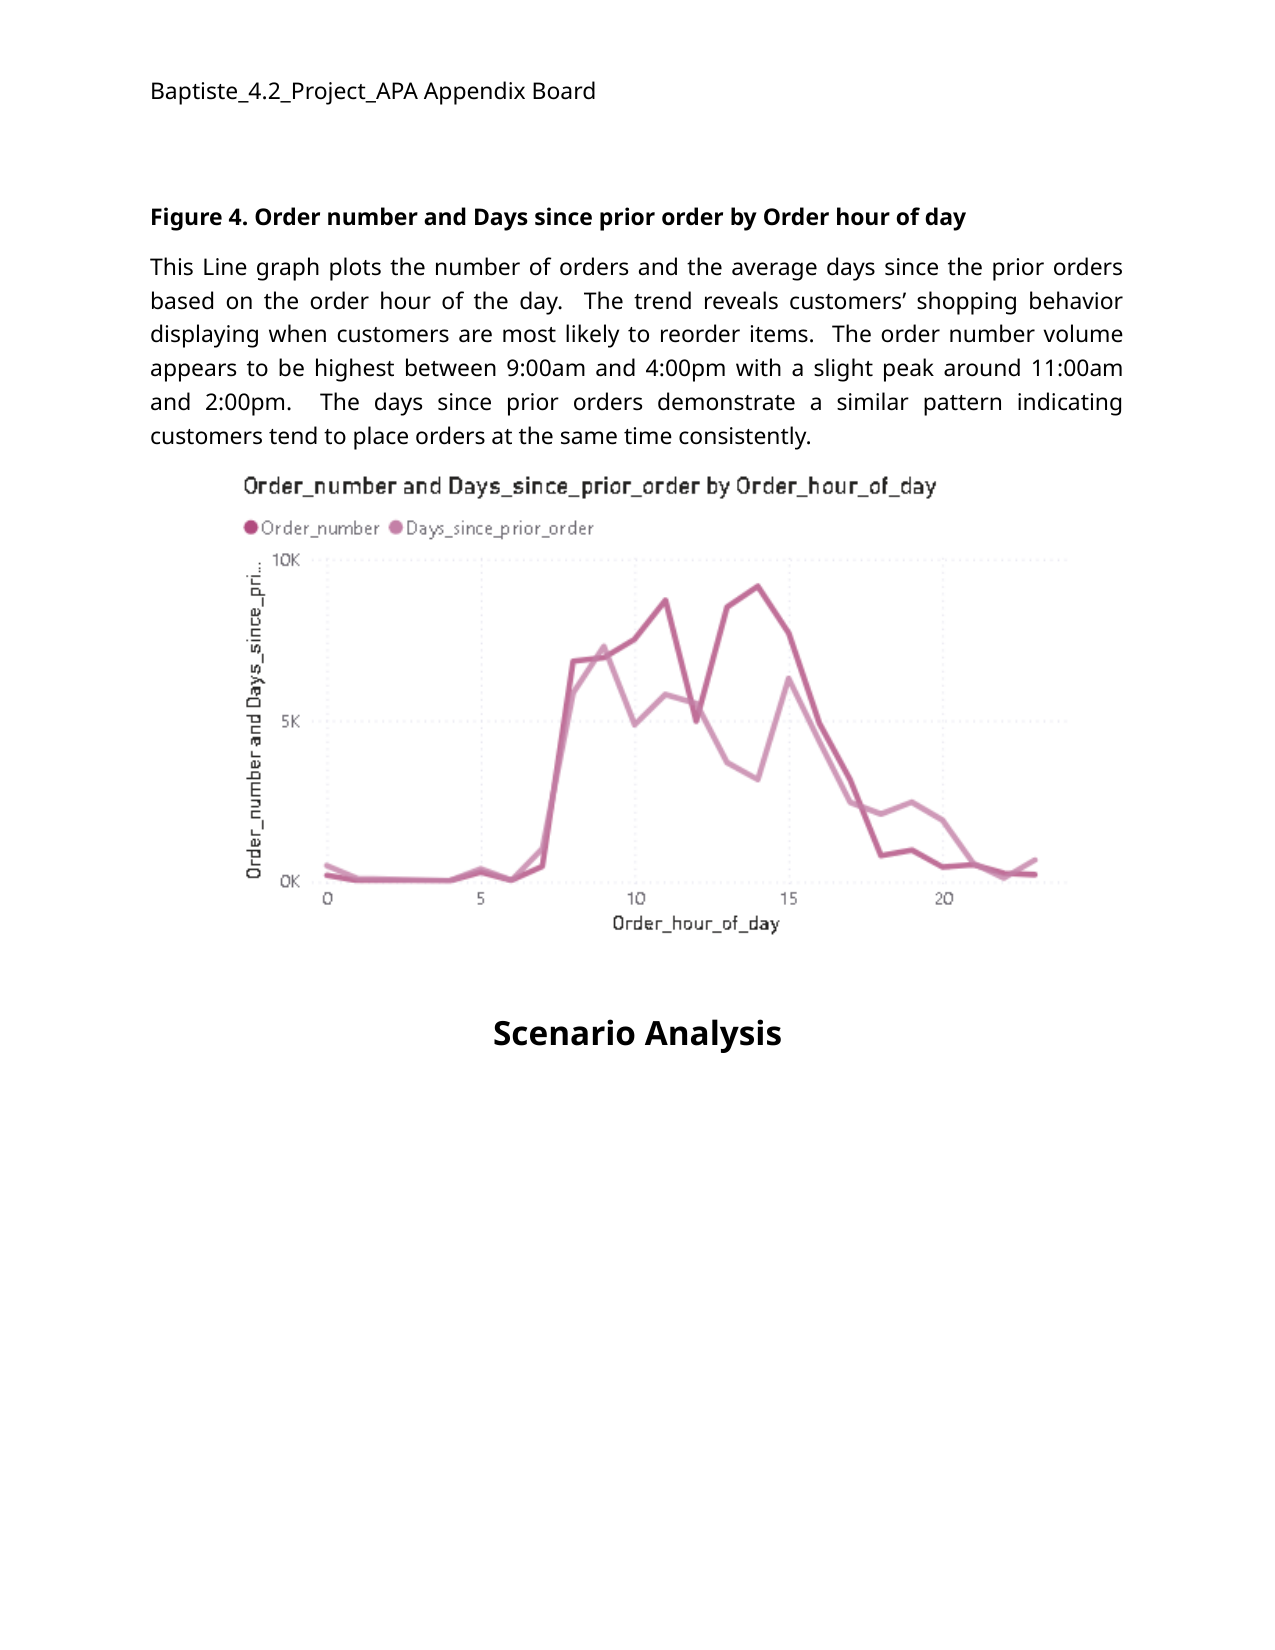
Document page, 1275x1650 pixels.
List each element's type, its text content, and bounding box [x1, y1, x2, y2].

text Figure 4. Order number and Days since prior order by Order hour of day [150, 200, 1125, 232]
text Scenario Analysis [150, 1010, 1125, 1055]
text This Line graph plots the number of orders and the average days since the prior orders based on the order hour of the day. The trend reveals customers’ shopping behavior displaying when customers are most likely to reorder items. The order number volume appears to be highest between 9:00am and 4:00pm with a slight peak around 11:00am and 2:00pm. The days since prior orders demonstrate a similar pattern indicating customers tend to place orders at the same time consistently. [150, 251, 1125, 451]
picture [206, 470, 1069, 941]
